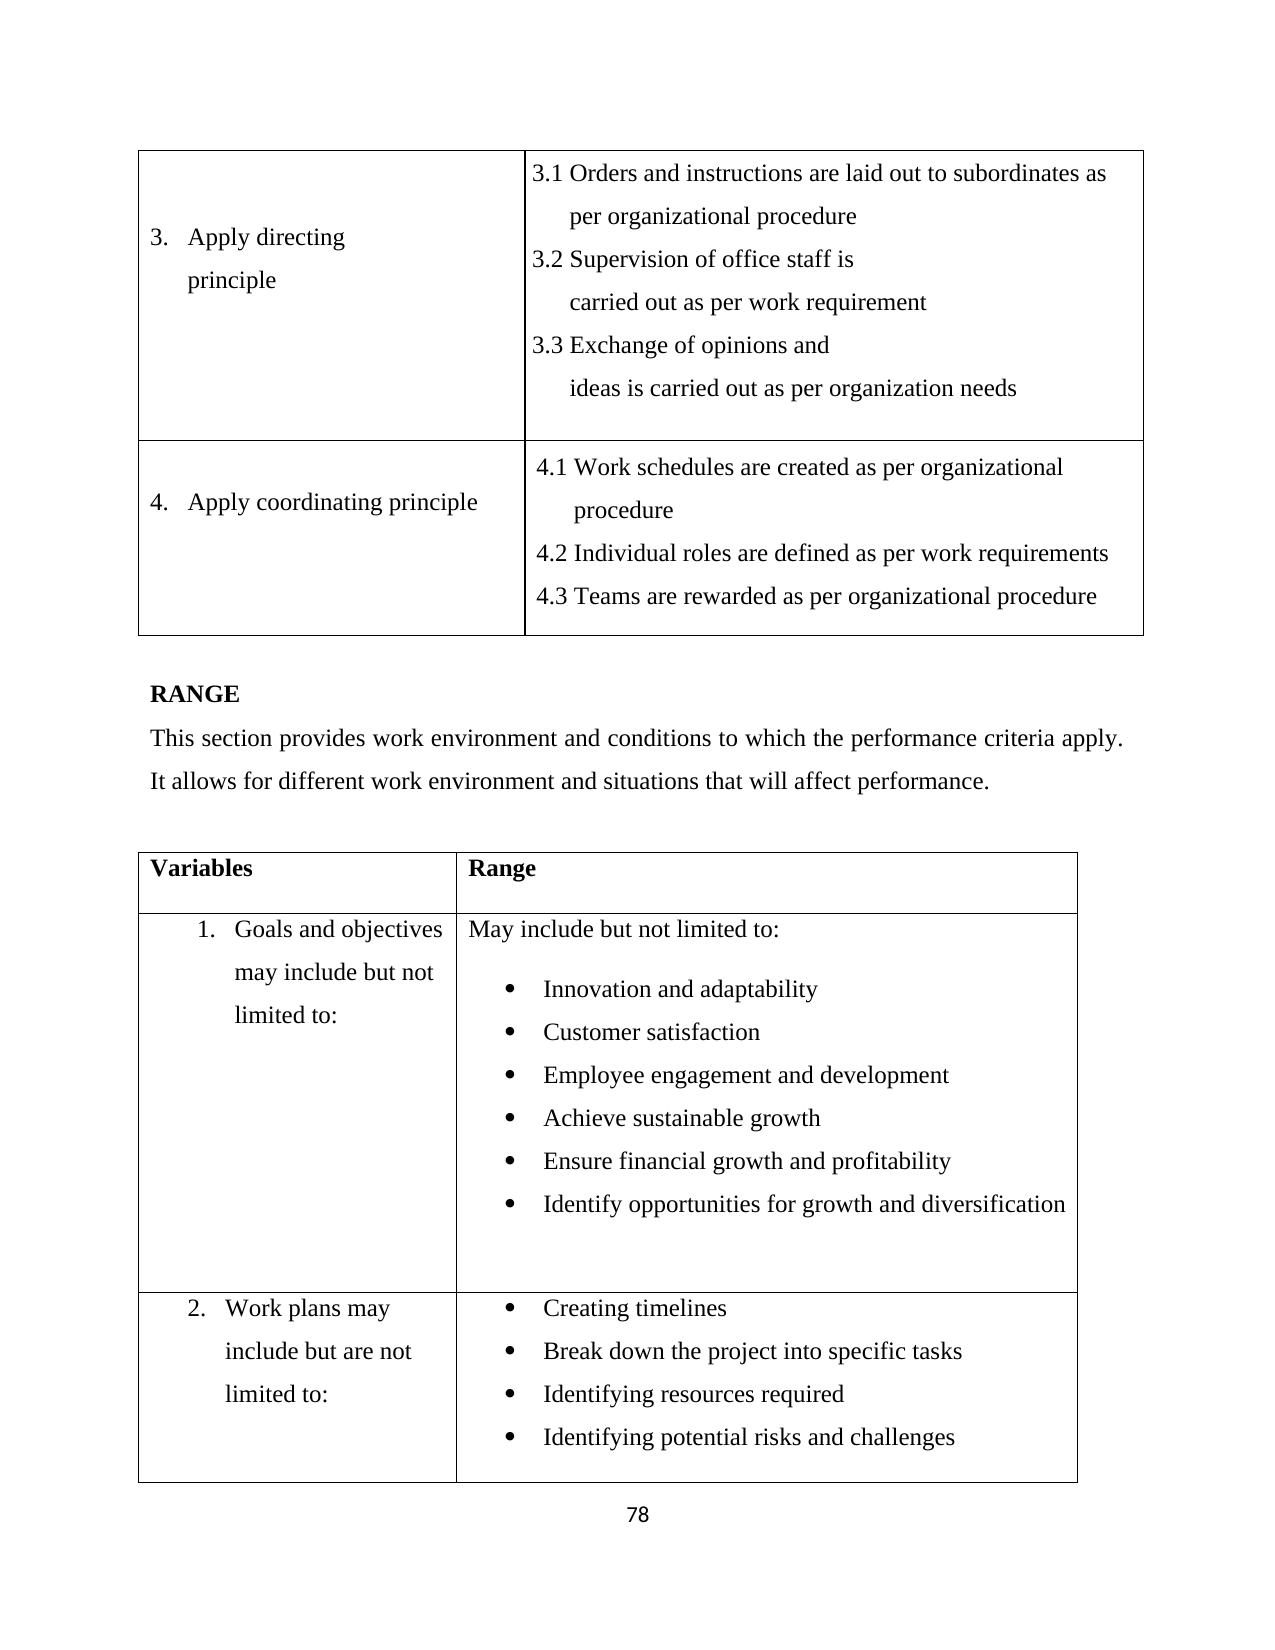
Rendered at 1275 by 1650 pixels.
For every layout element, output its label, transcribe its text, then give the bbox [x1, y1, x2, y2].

table_header Range [457, 853, 1077, 913]
table_cell Apply directing principle [139, 151, 524, 439]
table_header Variables [139, 853, 456, 913]
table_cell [139, 1293, 456, 1482]
table_cell Work schedules are created as per organizational procedure Individual roles are defined as per work requirements Teams are rewarded as per organizational procedure [526, 441, 1143, 635]
text RANGE [150, 679, 1125, 708]
table_cell Apply coordinating principle [139, 441, 524, 635]
table_cell Orders and instructions are laid out to subordinates as per organizational procedure Supervision of office staff is carried out as per work requirement Exchange of opinions and ideas is carried out as per organization needs [526, 151, 1143, 439]
text This section provides work environment and conditions to which the performance criteria apply. It allows for different work environment and situations that will affect performance. [150, 723, 1125, 794]
table_cell May include but not limited to: Innovation and adaptability Customer satisfaction Employee engagement and development Achieve sustainable growth Ensure financial growth and profitability Identify opportunities for growth and diversification [457, 914, 1077, 1292]
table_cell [457, 1293, 1077, 1482]
table_cell Goals and objectives may include but not limited to: [139, 914, 456, 1292]
